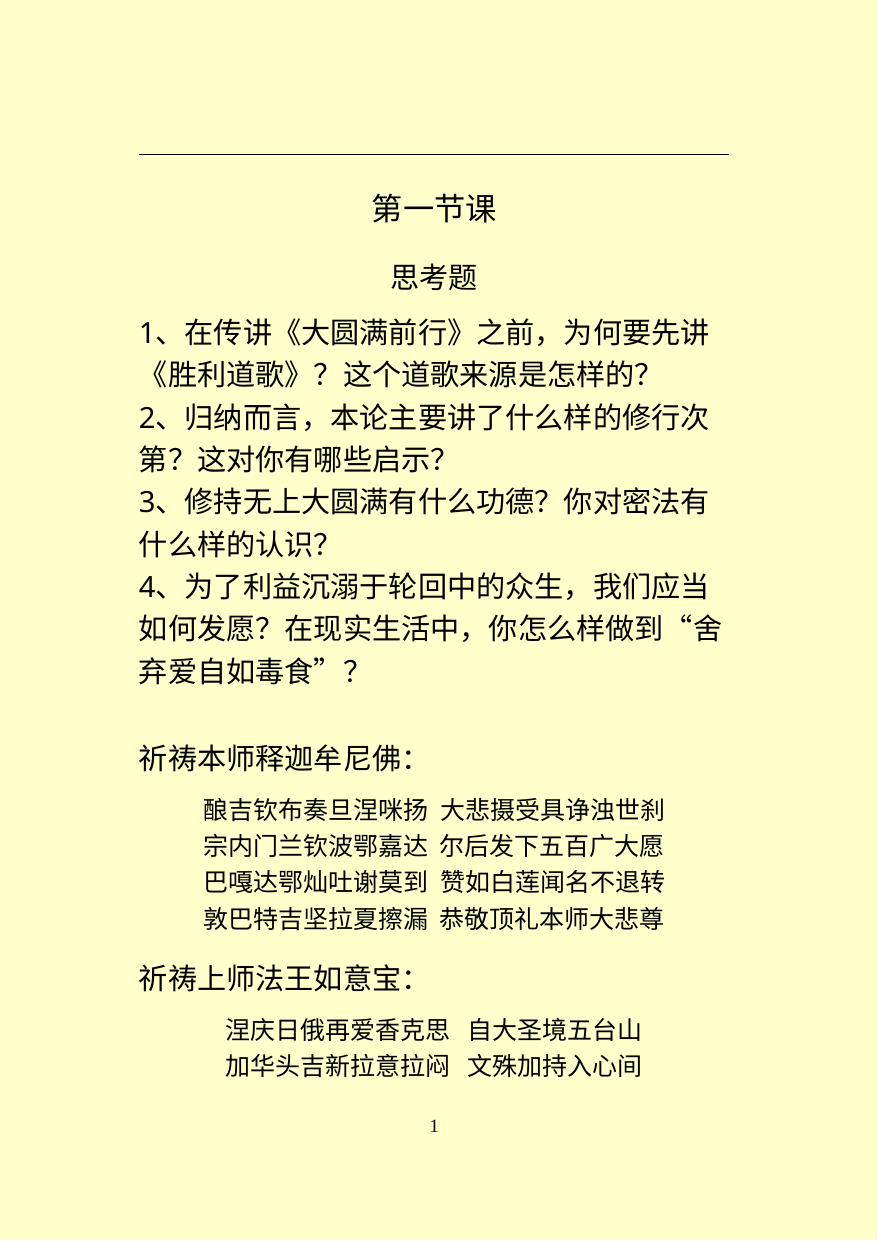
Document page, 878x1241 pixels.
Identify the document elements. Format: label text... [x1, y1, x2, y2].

text 宗内门兰钦波鄂嘉达 尔后发下五百广大愿 [139, 827, 729, 863]
text 酿吉钦布奏旦涅咪扬 大悲摄受具诤浊世刹 [139, 790, 729, 827]
text 祈祷上师法王如意宝： [139, 955, 729, 998]
text 祈祷本师释迦牟尼佛： [139, 736, 729, 778]
text 1、在传讲《大圆满前行》之前，为何要先讲《胜利道歌》？这个道歌来源是怎样的？ [139, 309, 729, 394]
text 思考题 [139, 255, 729, 297]
text 第一节课 [139, 184, 729, 230]
text 巴嘎达鄂灿吐谢莫到 赞如白莲闻名不退转 [139, 863, 729, 899]
text 加华头吉新拉意拉闷 文殊加持入心间 [139, 1046, 729, 1083]
text 4、为了利益沉溺于轮回中的众生，我们应当如何发愿？在现实生活中，你怎么样做到“舍弃爱自如毒食”？ [139, 563, 729, 691]
text 敦巴特吉坚拉夏擦漏 恭敬顶礼本师大悲尊 [139, 899, 729, 935]
text 涅庆日俄再爱香克思 自大圣境五台山 [139, 1010, 729, 1046]
text 3、修持无上大圆满有什么功德？你对密法有什么样的认识？ [139, 479, 729, 563]
text 2、归纳而言，本论主要讲了什么样的修行次第？这对你有哪些启示？ [139, 394, 729, 479]
